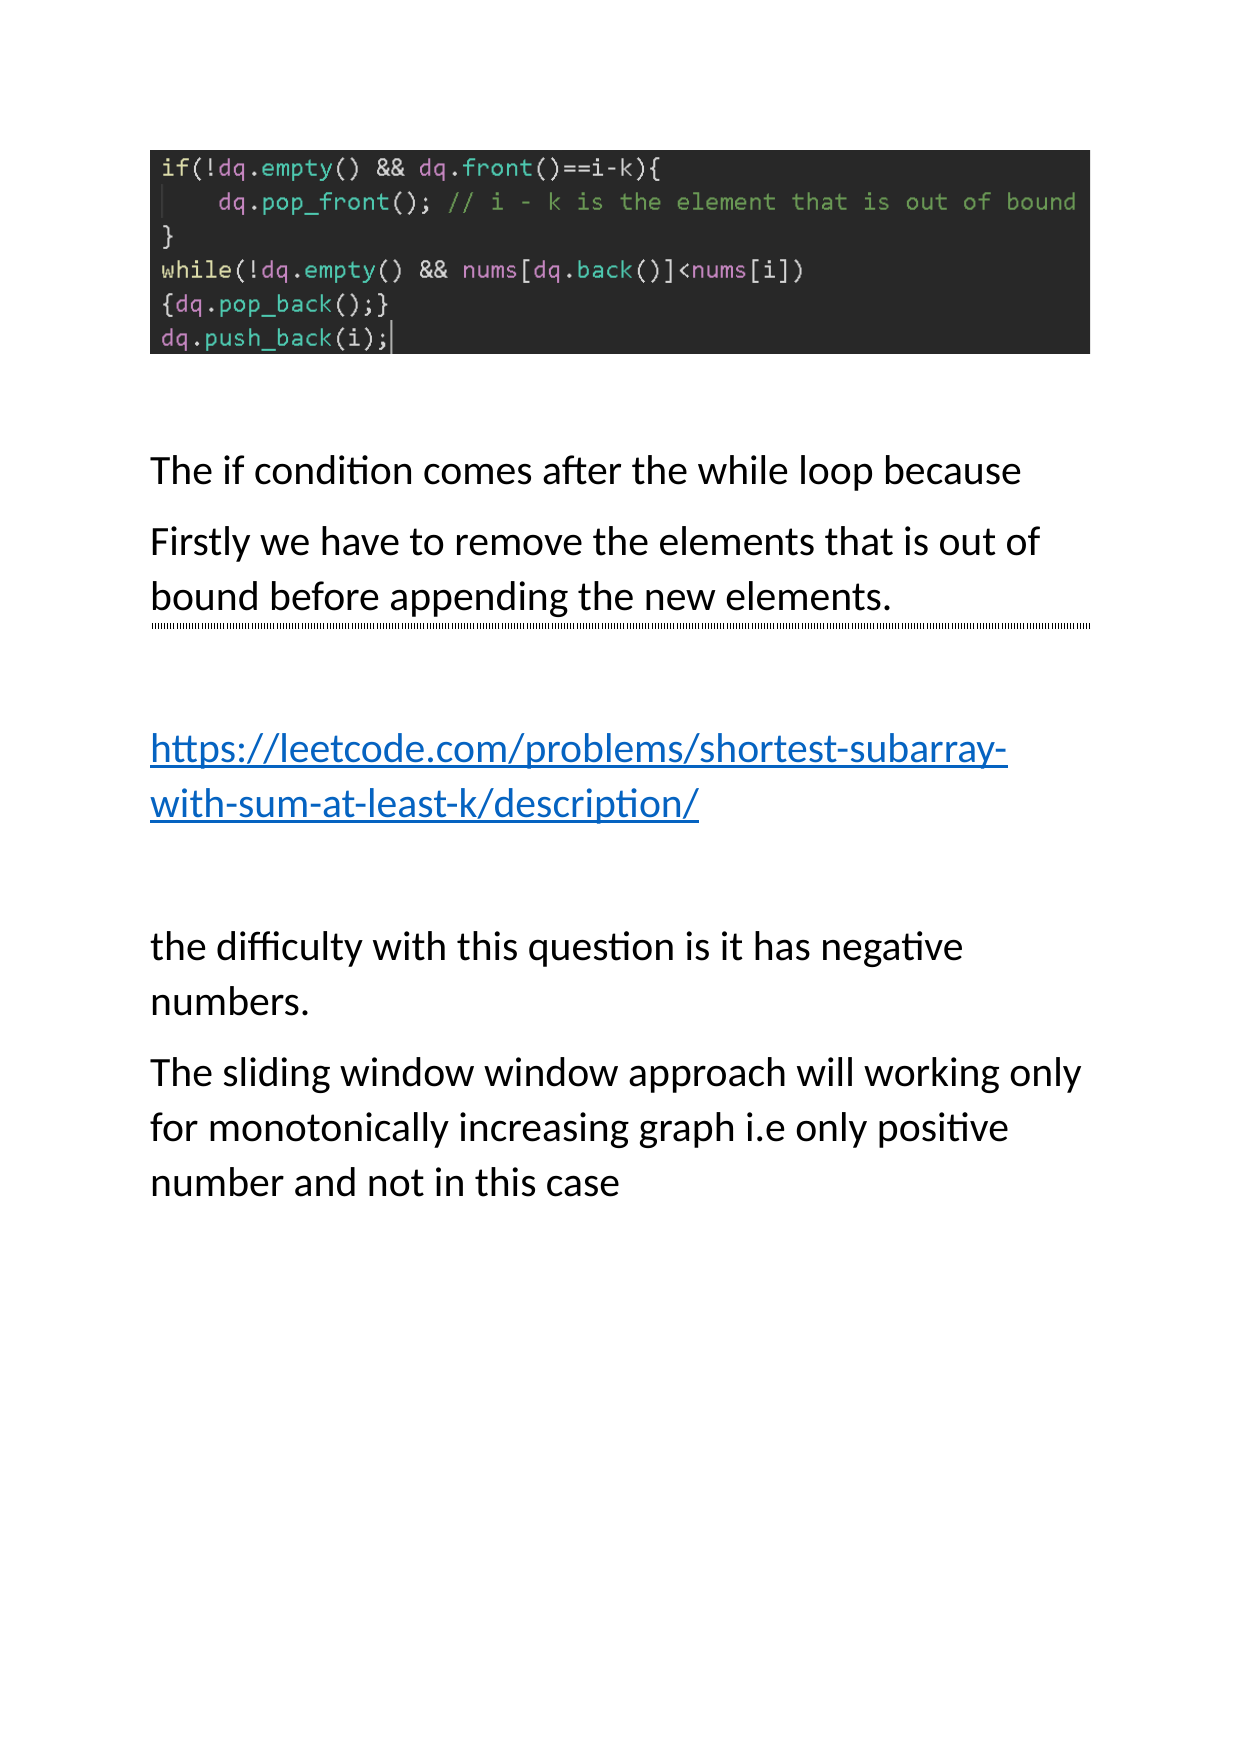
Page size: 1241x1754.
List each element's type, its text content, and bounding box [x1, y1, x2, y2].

text Firstly we have to remove the elements that is out of bound before appending the new elements. [150, 515, 1090, 629]
text The if condition comes after the while loop because [150, 444, 1090, 494]
picture [150, 150, 1091, 354]
text the difficulty with this question is it has negative numbers. [150, 920, 1090, 1025]
text https://leetcode.com/problems/shortest-subarray-with-sum-at-least-k/description/ [150, 722, 1090, 827]
text The sliding window window approach will working only for monotonically increasing graph i.e only positive number and not in this case [150, 1046, 1090, 1207]
